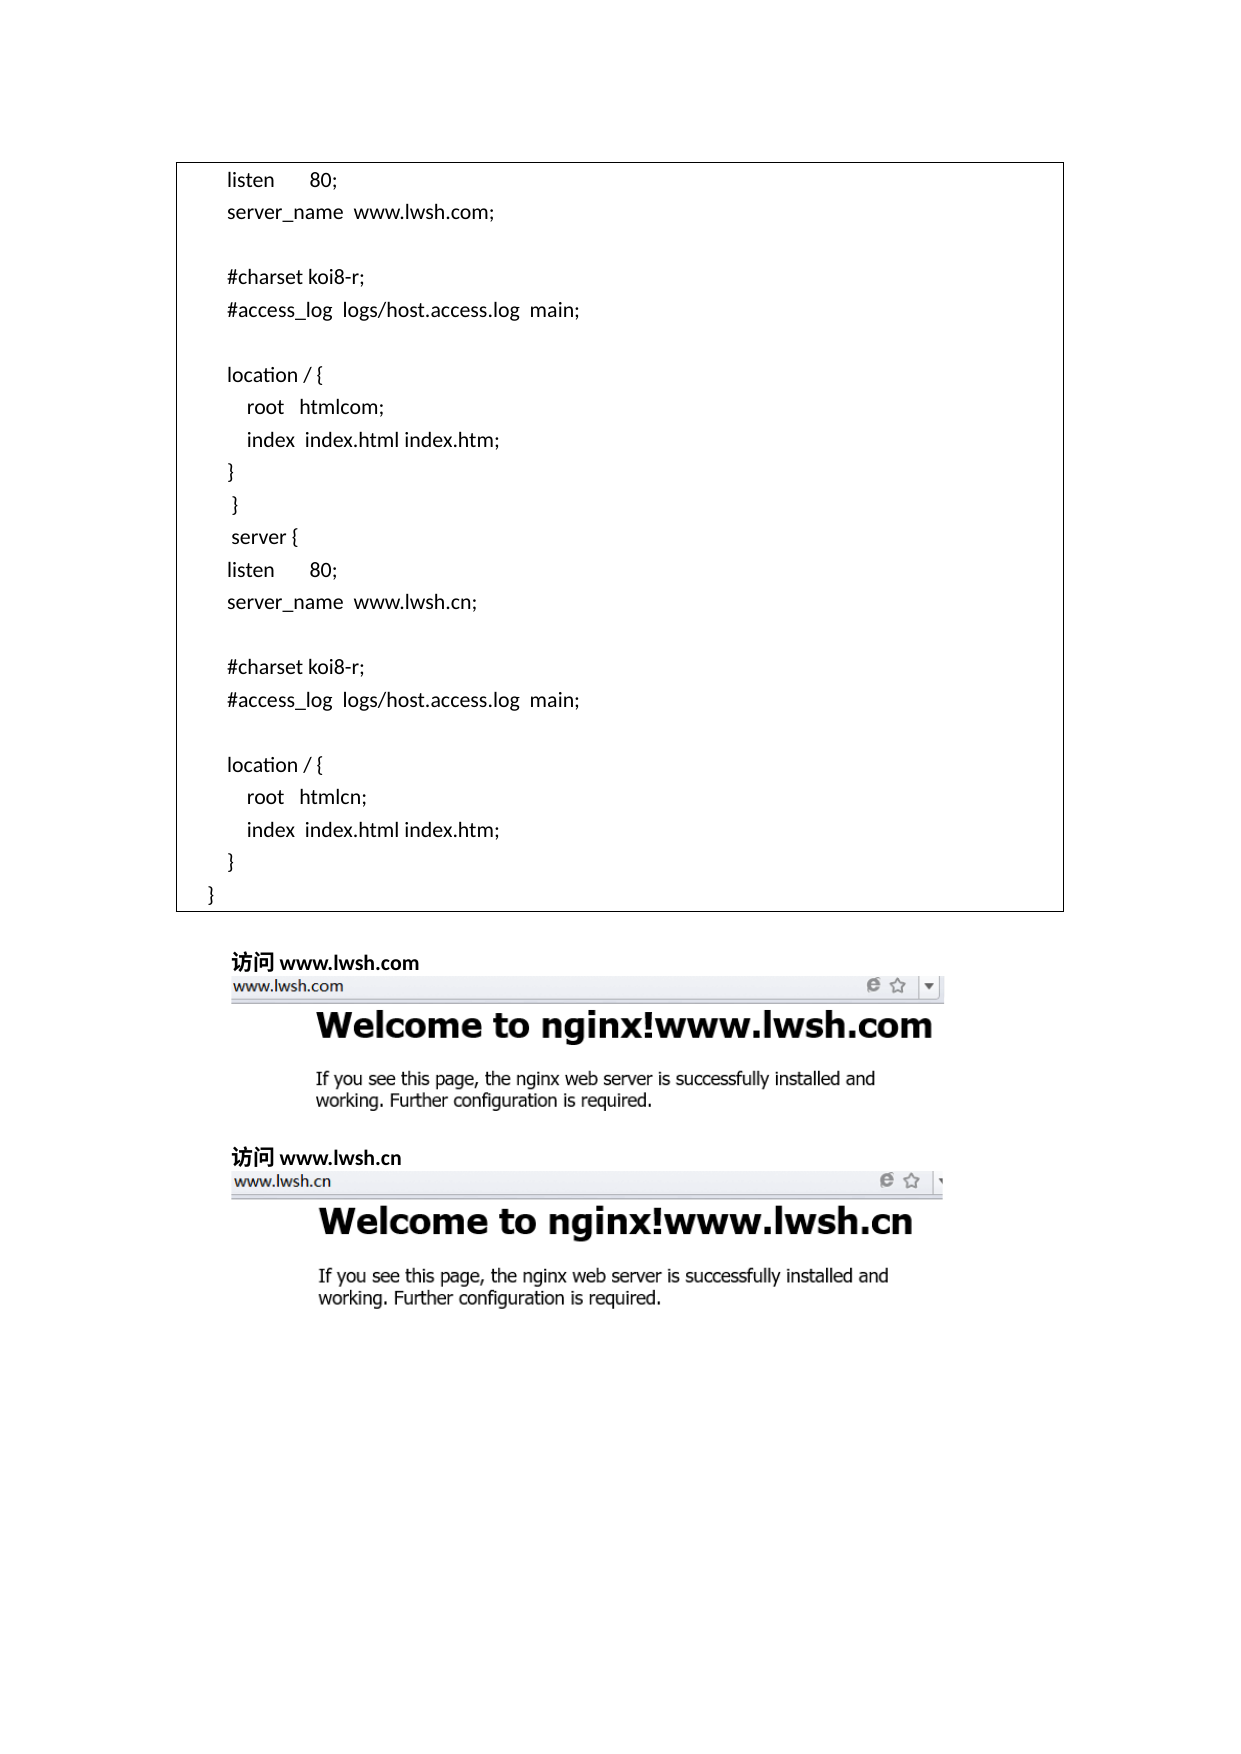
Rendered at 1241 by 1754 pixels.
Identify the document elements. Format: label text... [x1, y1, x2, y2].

picture [231, 1171, 943, 1313]
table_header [177, 163, 1063, 911]
picture [231, 976, 945, 1113]
text 访问www.lwsh.com [187, 944, 1053, 977]
text 访问www.lwsh.cn [187, 1139, 1053, 1172]
